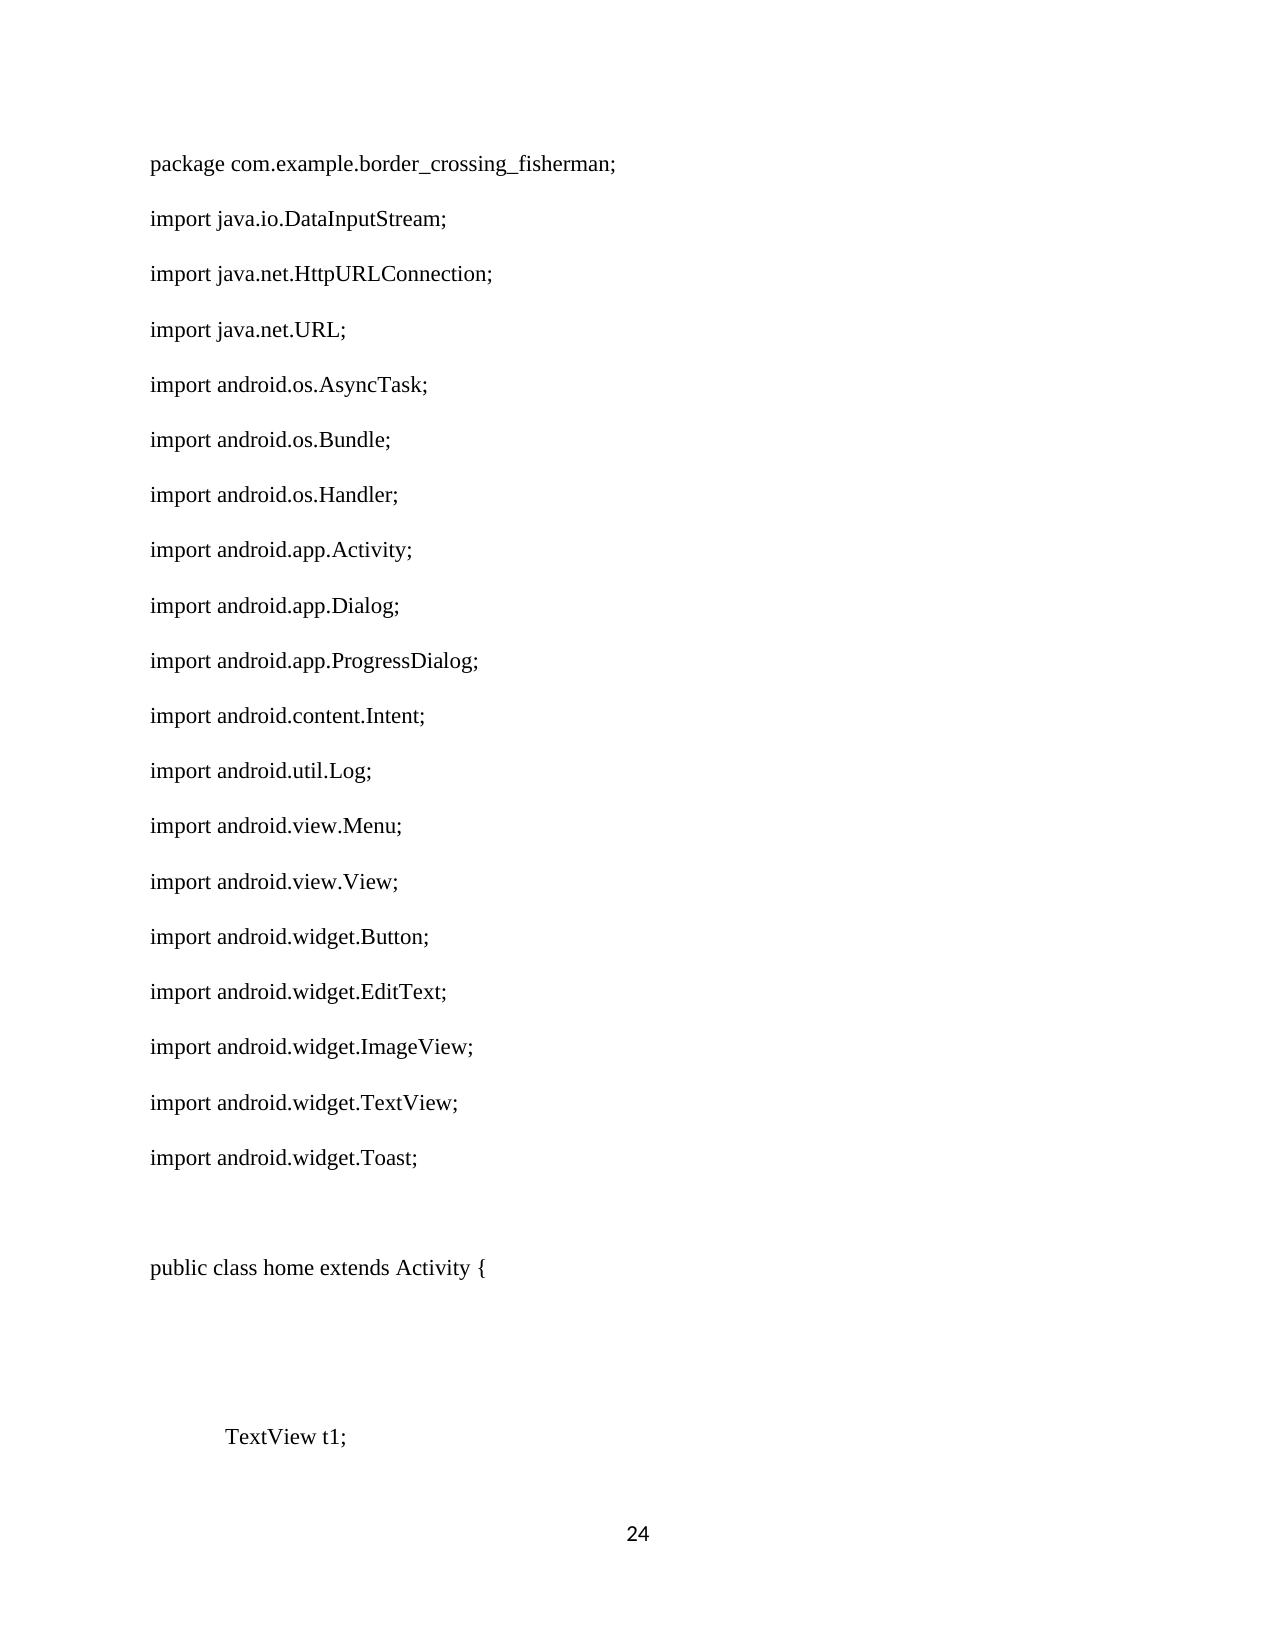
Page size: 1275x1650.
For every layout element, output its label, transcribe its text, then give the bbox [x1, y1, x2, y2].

text import java.io.DataInputStream; [150, 205, 1125, 232]
text import android.os.Handler; [150, 481, 1125, 508]
text import android.widget.Button; [150, 923, 1125, 949]
text import java.net.URL; [150, 316, 1125, 342]
text import android.view.Menu; [150, 812, 1125, 839]
text import android.widget.EditText; [150, 978, 1125, 1004]
text import java.net.HttpURLConnection; [150, 260, 1125, 287]
text import android.app.Activity; [150, 536, 1125, 563]
text package com.example.border_crossing_fisherman; [150, 150, 1125, 176]
text import android.view.View; [150, 868, 1125, 894]
text import android.os.AsyncTask; [150, 371, 1125, 397]
text import android.widget.TextView; [150, 1088, 1125, 1115]
text import android.widget.ImageView; [150, 1033, 1125, 1060]
text public class home extends Activity { [150, 1254, 1125, 1281]
text import android.content.Intent; [150, 702, 1125, 728]
text TextView t1; [150, 1423, 1125, 1450]
text import android.app.ProgressDialog; [150, 647, 1125, 673]
text import android.util.Log; [150, 757, 1125, 784]
text import android.widget.Toast; [150, 1144, 1125, 1170]
text import android.os.Bundle; [150, 426, 1125, 452]
text import android.app.Dialog; [150, 592, 1125, 618]
